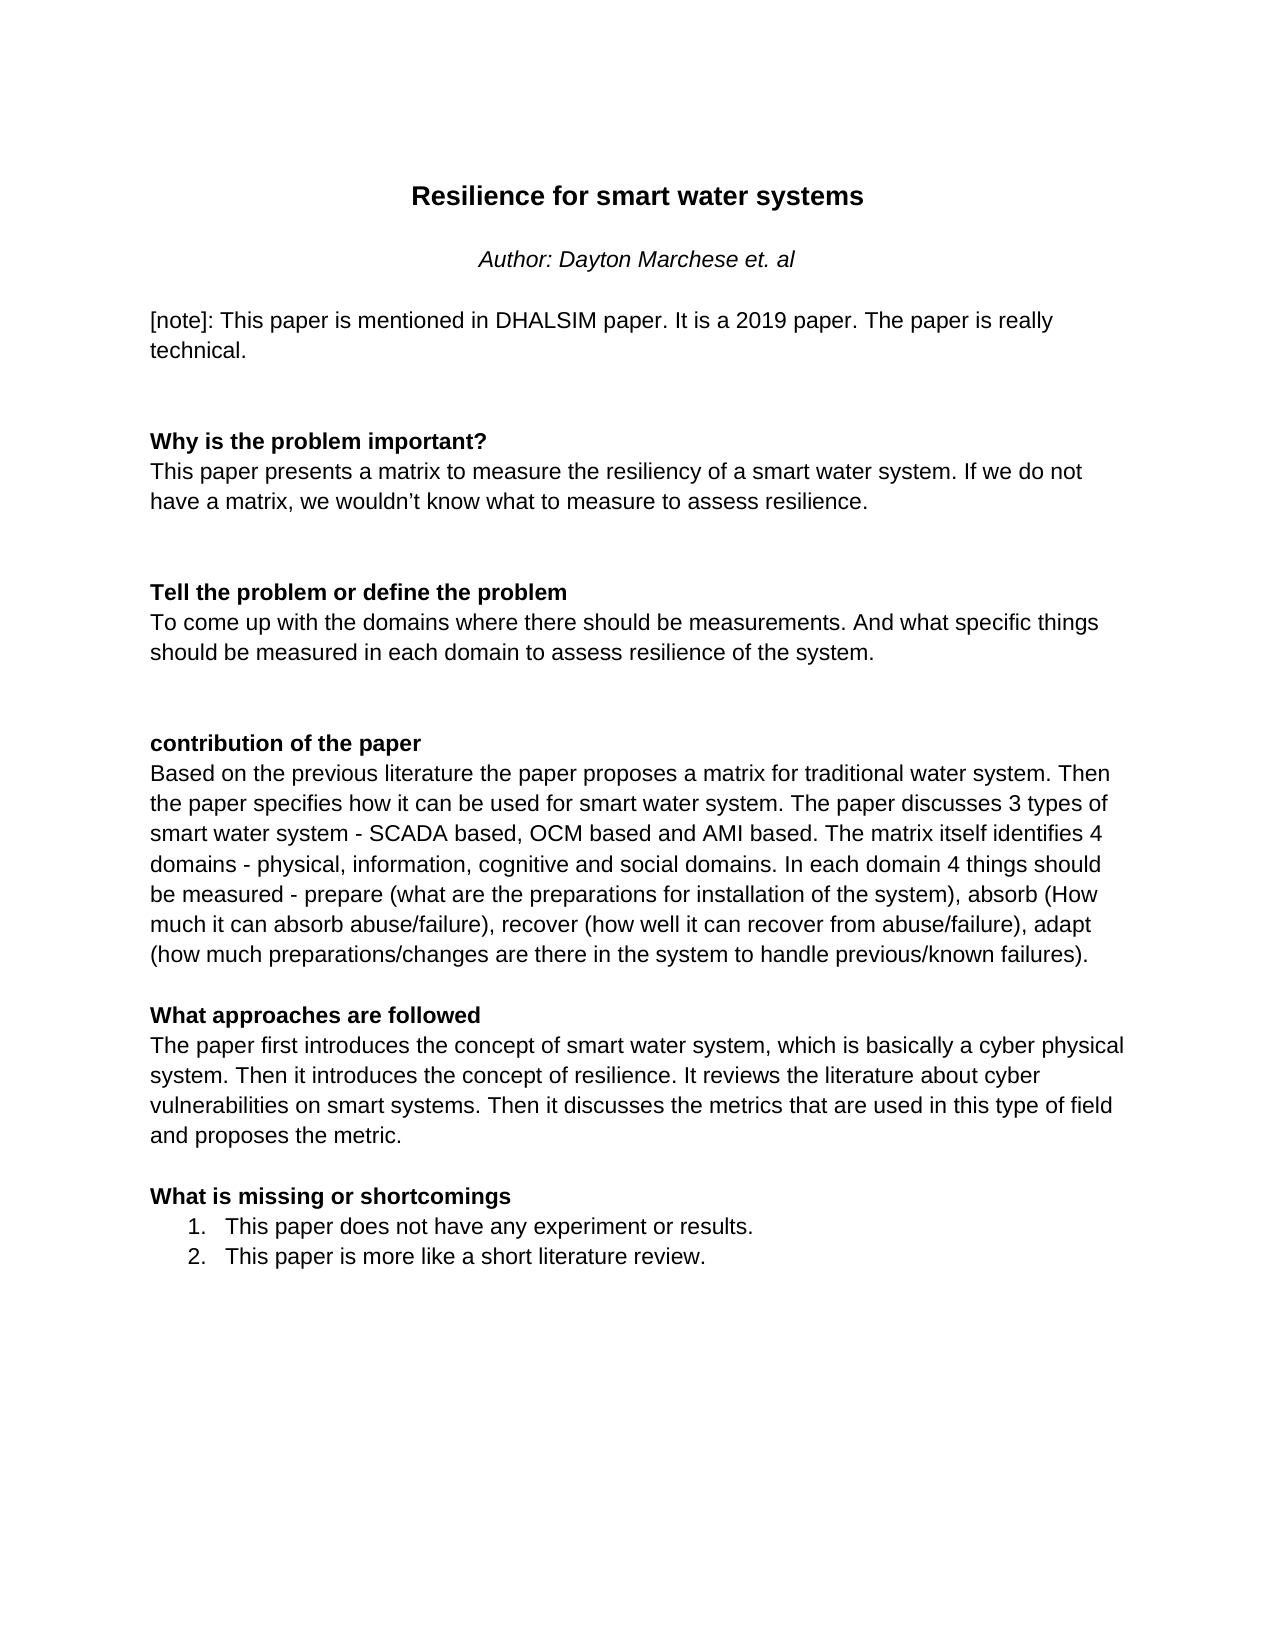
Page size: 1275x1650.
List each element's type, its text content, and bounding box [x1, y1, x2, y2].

text contribution of the paper [150, 730, 1125, 756]
list This paper is more like a short literature review. [187, 1243, 1125, 1269]
text Resilience for smart water systems [150, 180, 1125, 211]
text [note]: This paper is mentioned in DHALSIM paper. It is a 2019 paper. The paper is really technical. [150, 307, 1125, 363]
text Tell the problem or define the problem [150, 579, 1125, 605]
text What approaches are followed [150, 1002, 1125, 1028]
list This paper does not have any experiment or results. [187, 1213, 1125, 1239]
text To come up with the domains where there should be measurements. And what specific things should be measured in each domain to assess resilience of the system. [150, 609, 1125, 665]
text Why is the problem important? [150, 428, 1125, 454]
text This paper presents a matrix to measure the resiliency of a smart water system. If we do not have a matrix, we wouldn’t know what to measure to assess resilience. [150, 458, 1125, 514]
text Author: Dayton Marchese et. al [150, 246, 1125, 273]
text The paper first introduces the concept of smart water system, which is basically a cyber physical system. Then it introduces the concept of resilience. It reviews the literature about cyber vulnerabilities on smart systems. Then it discusses the metrics that are used in this type of field and proposes the metric. [150, 1032, 1125, 1149]
text Based on the previous literature the paper proposes a matrix for traditional water system. Then the paper specifies how it can be used for smart water system. The paper discusses 3 types of smart water system - SCADA based, OCM based and AMI based. The matrix itself identifies 4 domains - physical, information, cognitive and social domains. In each domain 4 things should be measured - prepare (what are the preparations for installation of the system), absorb (How much it can absorb abuse/failure), recover (how well it can recover from abuse/failure), adapt (how much preparations/changes are there in the system to handle previous/known failures). [150, 760, 1125, 967]
text What is missing or shortcomings [150, 1183, 1125, 1209]
